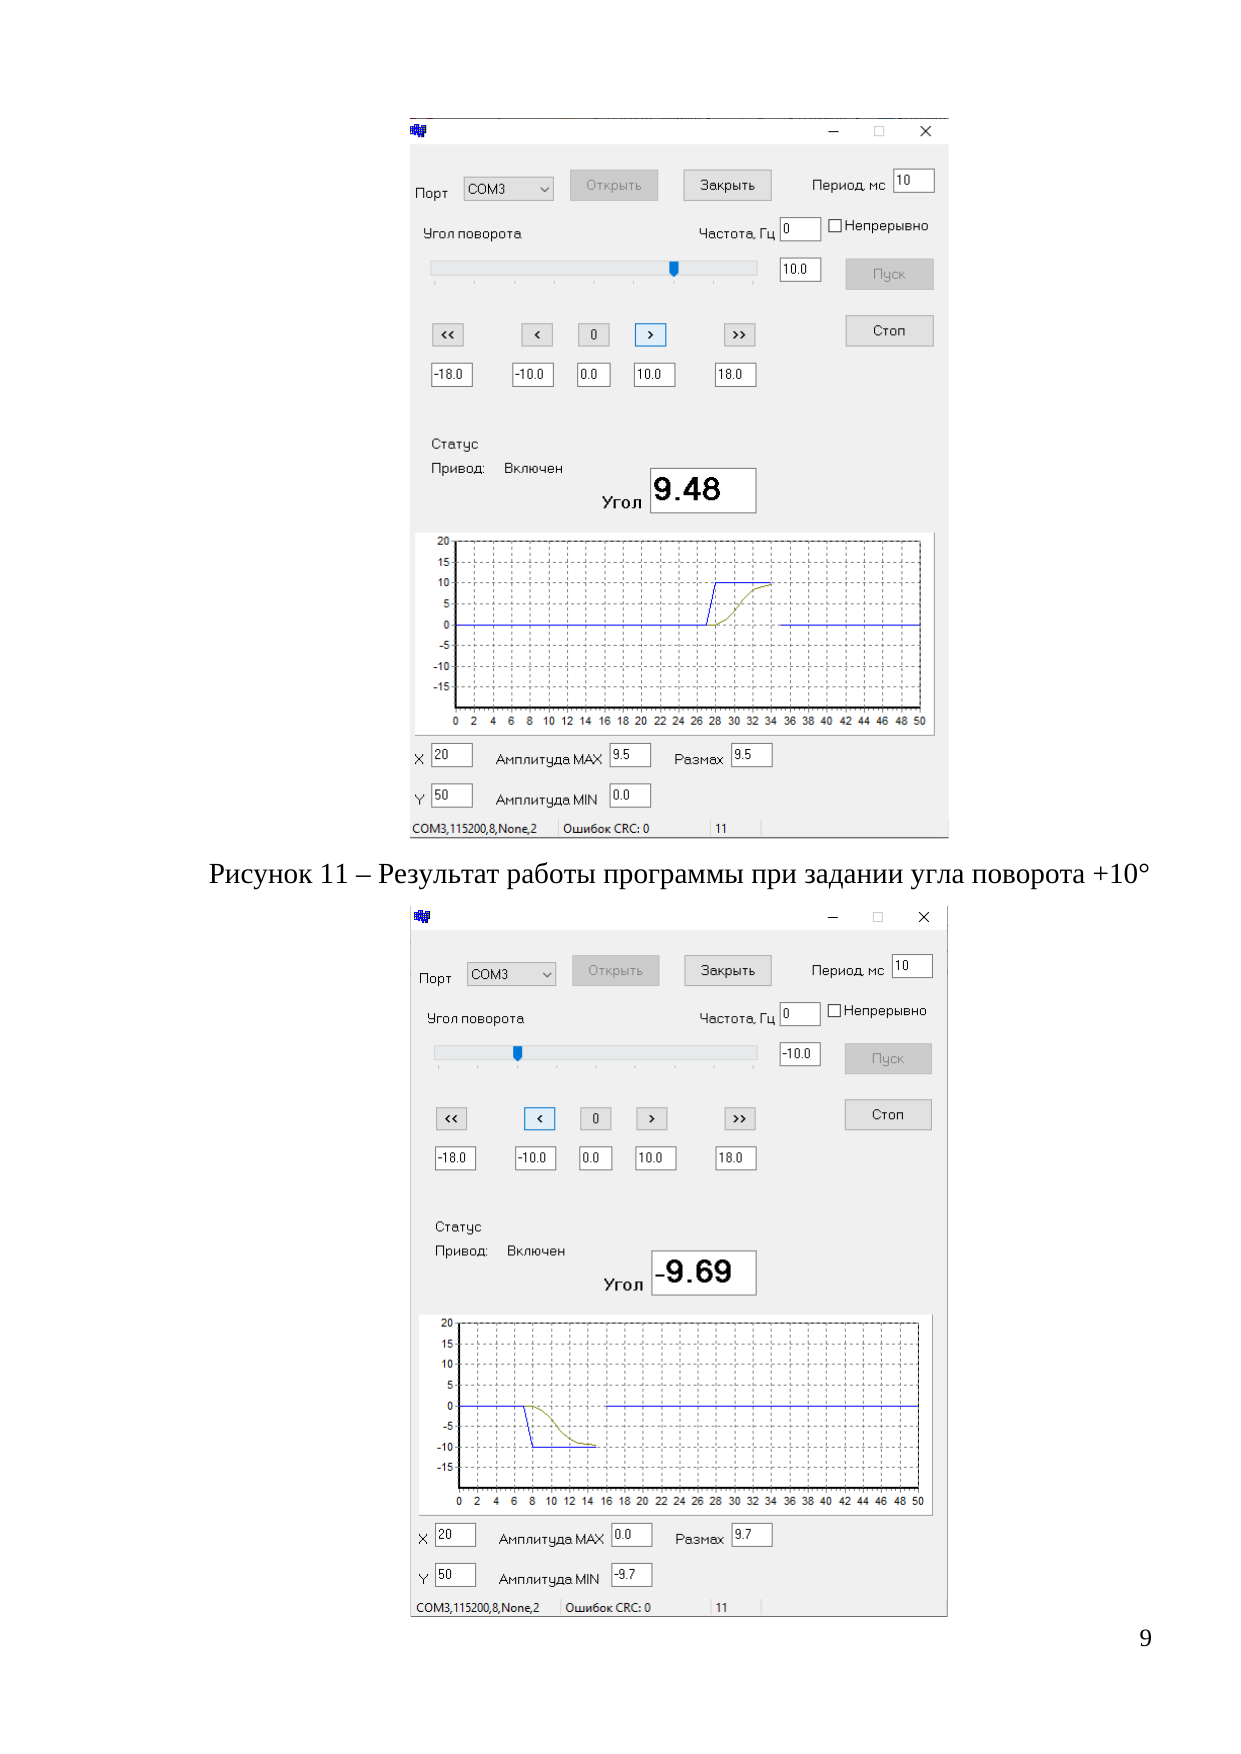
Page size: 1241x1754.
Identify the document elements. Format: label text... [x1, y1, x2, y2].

picture [409, 118, 949, 839]
picture [410, 906, 948, 1617]
title Рисунок 11 – Результат работы программы при задании угла поворота +10° [177, 856, 1152, 889]
